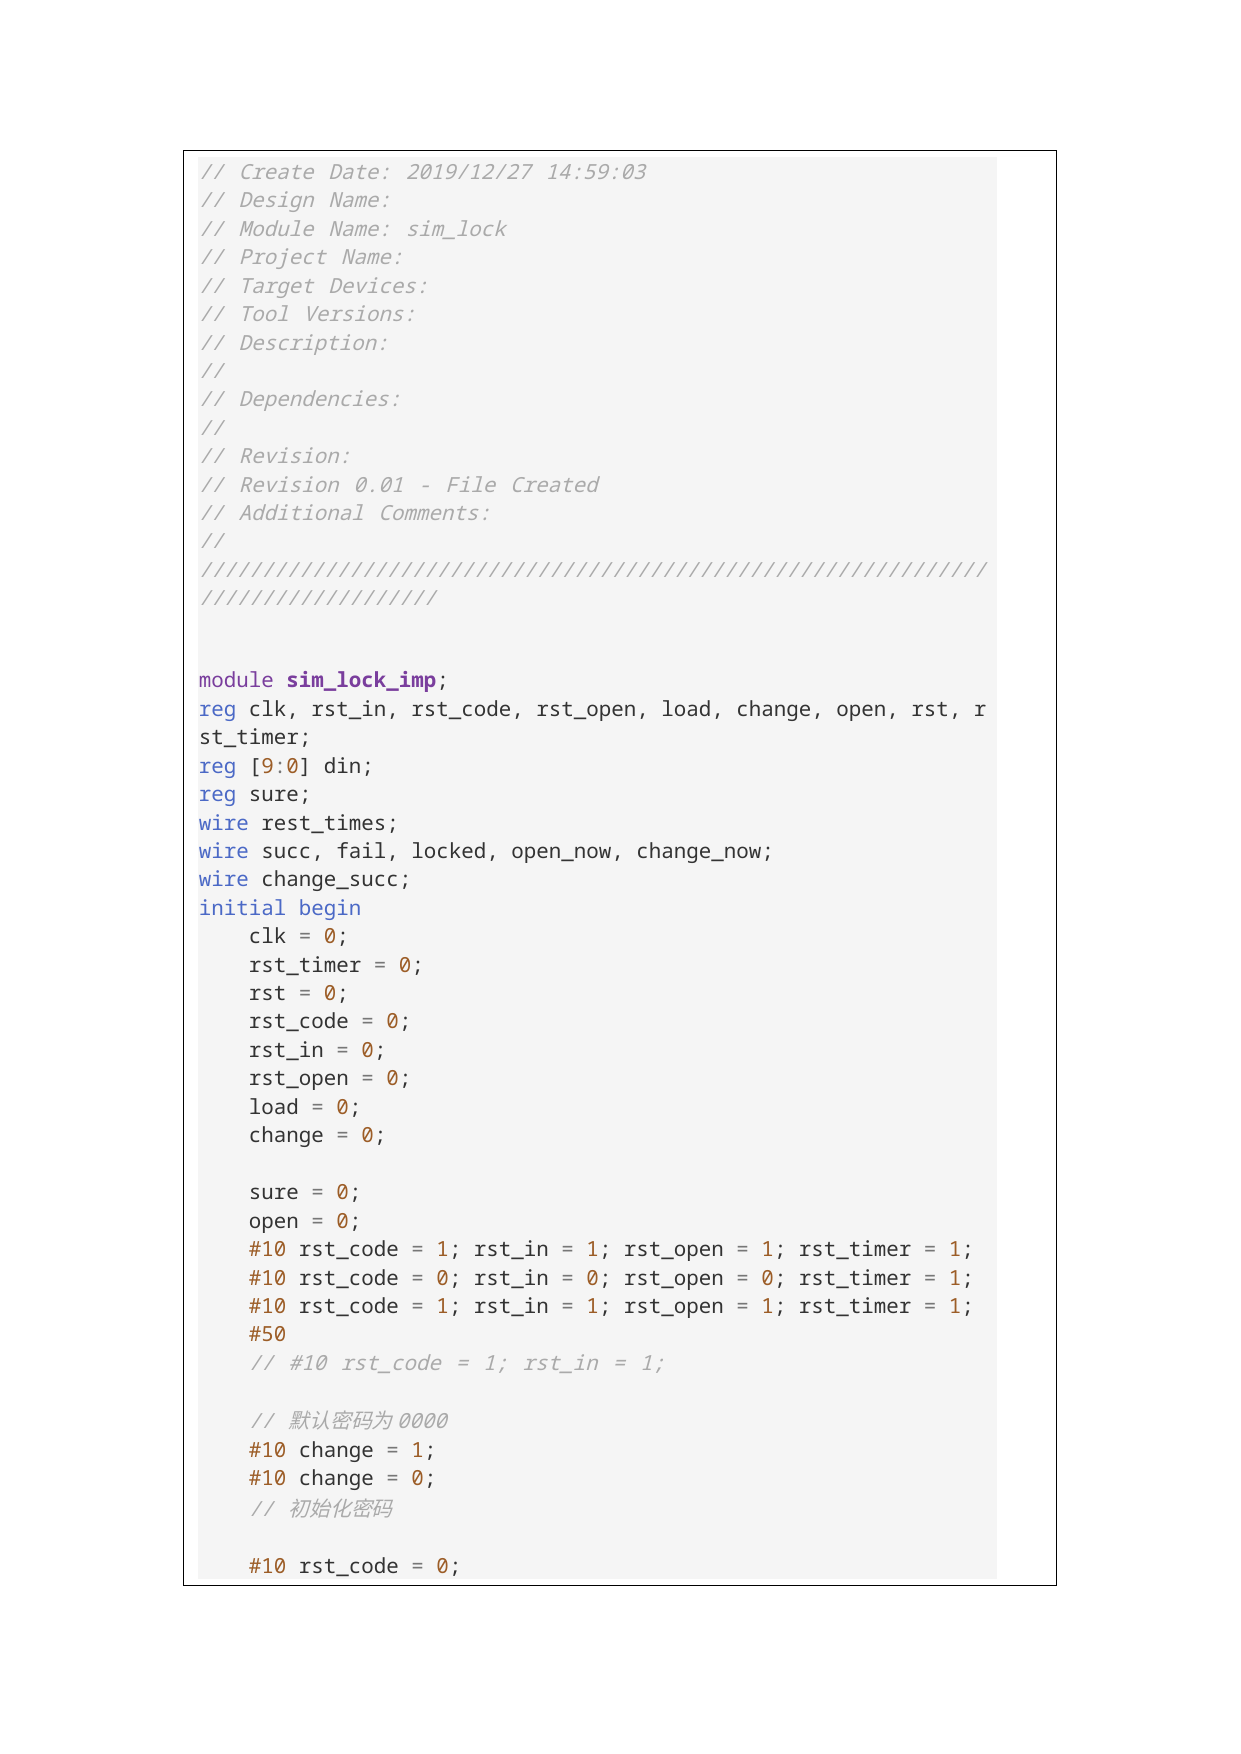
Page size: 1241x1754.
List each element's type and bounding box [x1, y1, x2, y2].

table_cell [184, 151, 1056, 1585]
